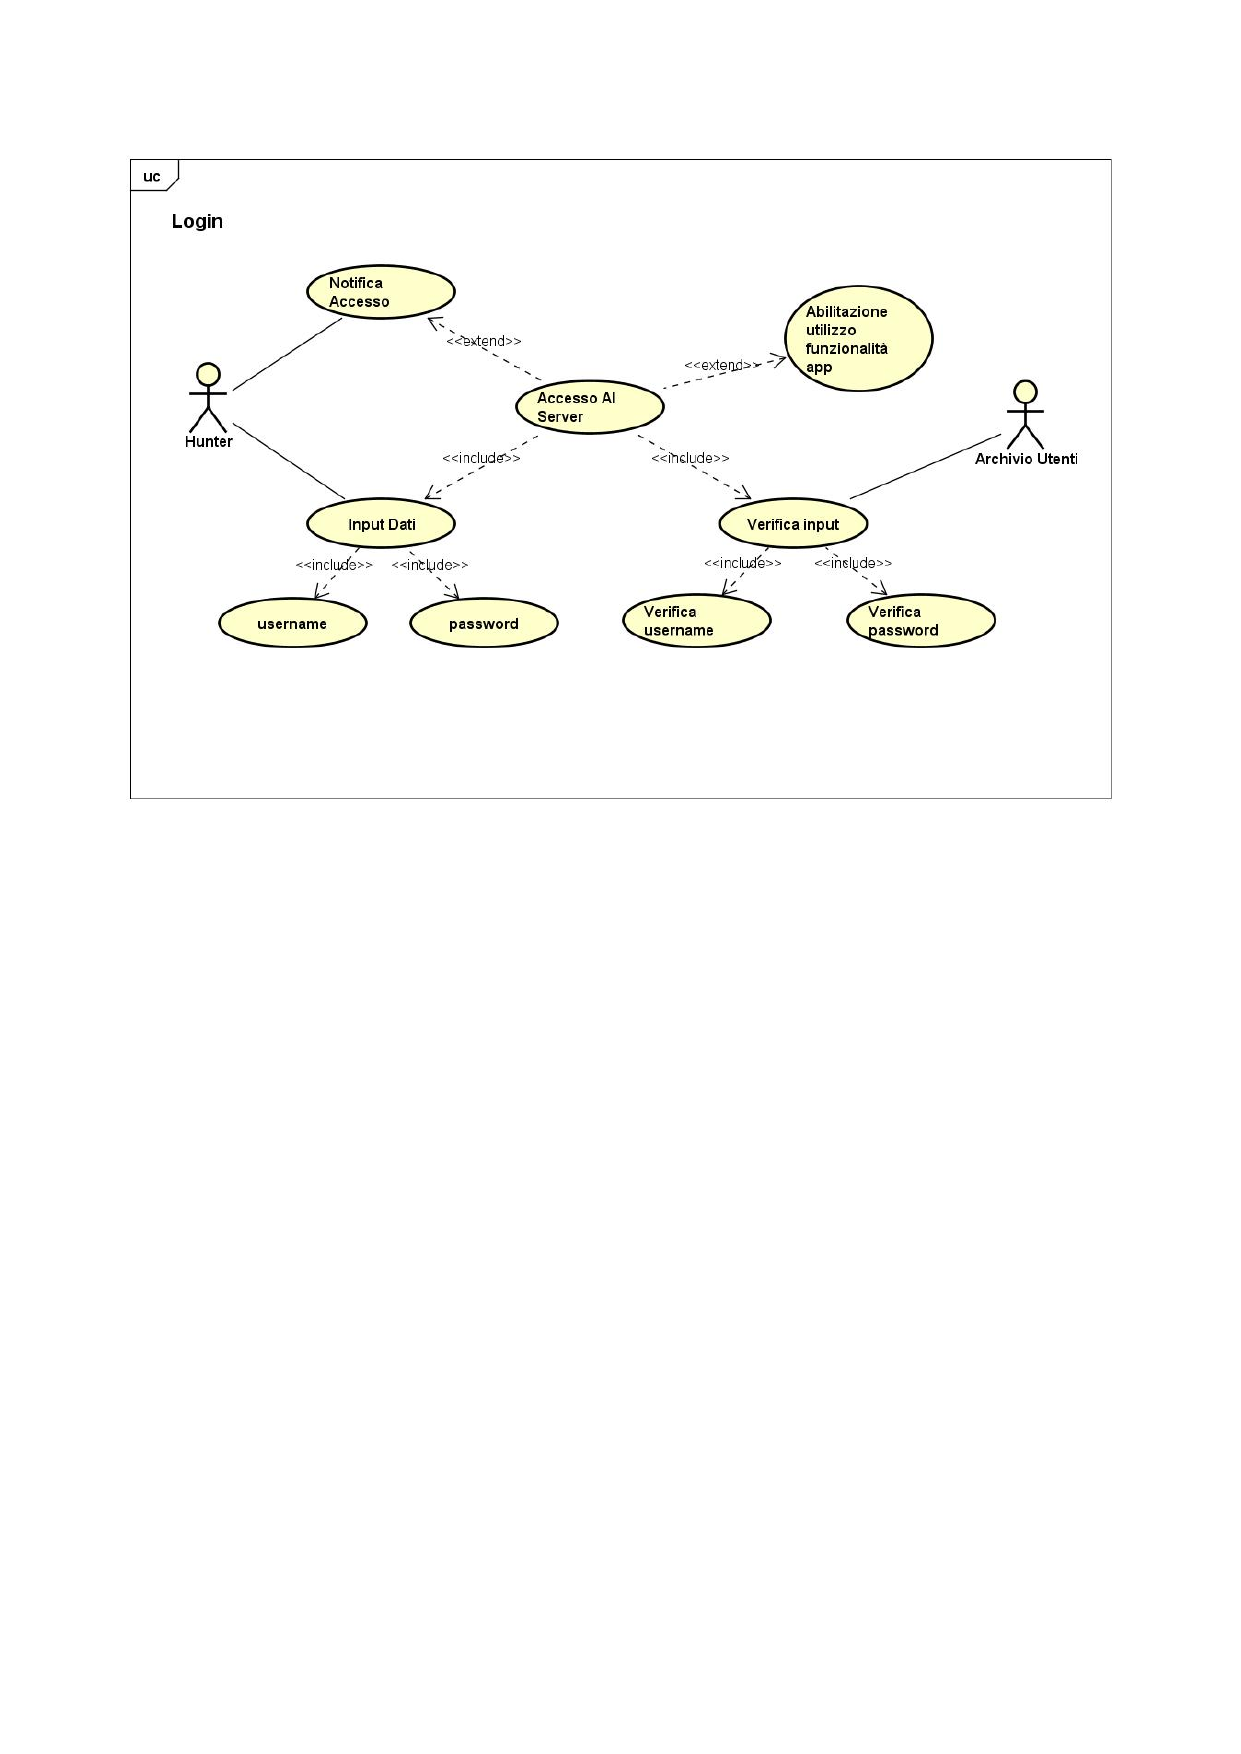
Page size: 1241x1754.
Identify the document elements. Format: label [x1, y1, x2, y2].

picture [118, 147, 1123, 810]
